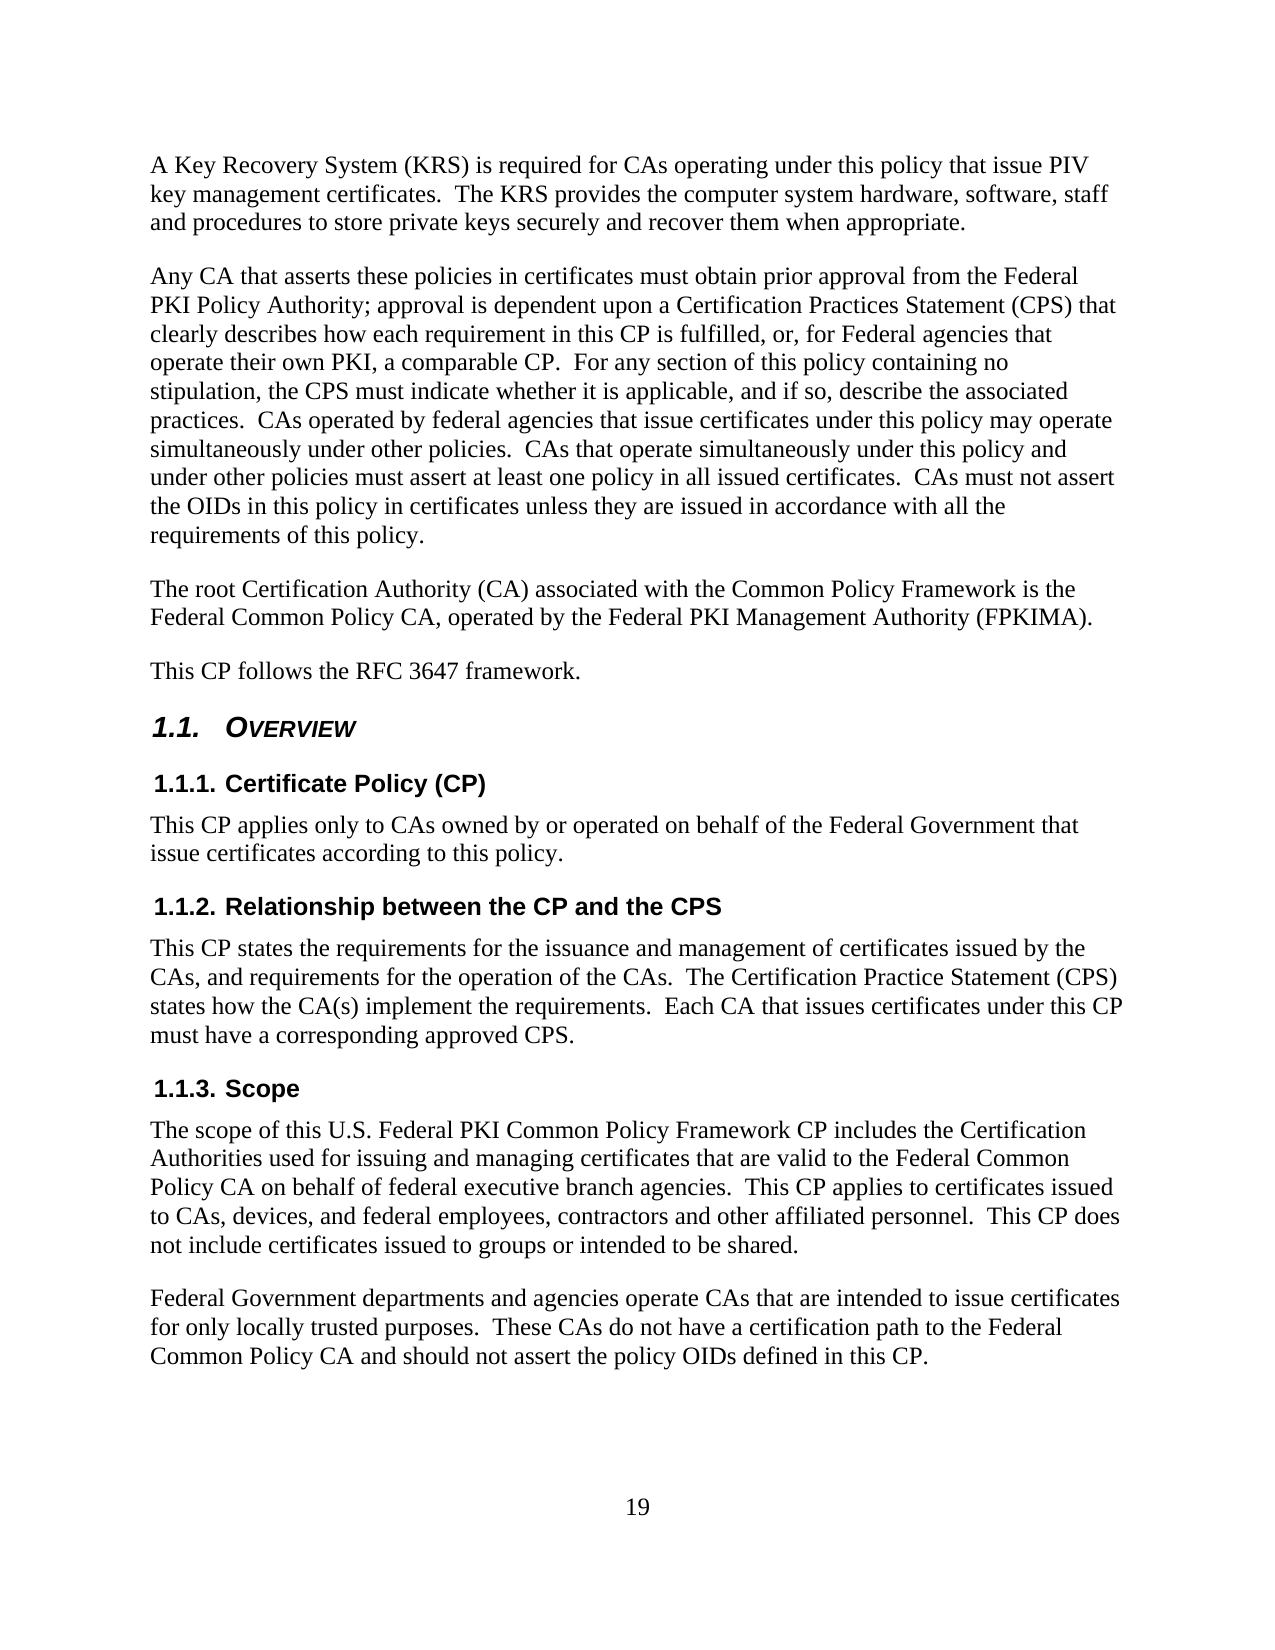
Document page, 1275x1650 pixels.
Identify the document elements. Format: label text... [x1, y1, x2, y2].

subtitle Certificate Policy (CP) [154, 768, 1125, 797]
subtitle Relationship between the CP and the CPS [154, 892, 1125, 921]
subtitle Overview [152, 710, 1125, 743]
text Any CA that asserts these policies in certificates must obtain prior approval from the Federal PKI Policy Authority; approval is dependent upon a Certification Practices Statement (CPS) that clearly describes how each requirement in this CP is fulfilled, or, for Federal agencies that operate their own PKI, a comparable CP. For any section of this policy containing no stipulation, the CPS must indicate whether it is applicable, and if so, describe the associated practices. CAs operated by federal agencies that issue certificates under this policy may operate simultaneously under other policies. CAs that operate simultaneously under this policy and under other policies must assert at least one policy in all issued certificates. CAs must not assert the OIDs in this policy in certificates unless they are issued in accordance with all the requirements of this policy. [150, 261, 1125, 549]
text This CP applies only to CAs owned by or operated on behalf of the Federal Government that issue certificates according to this policy. [150, 810, 1125, 867]
text A Key Recovery System (KRS) is required for CAs operating under this policy that issue PIV key management certificates. The KRS provides the computer system hardware, software, staff and procedures to store private keys securely and recover them when appropriate. [150, 150, 1125, 236]
text The root Certification Authority (CA) associated with the Common Policy Framework is the Federal Common Policy CA, operated by the Federal PKI Management Authority (FPKIMA). [150, 574, 1125, 631]
subtitle Scope [154, 1073, 1125, 1102]
text This CP states the requirements for the issuance and management of certificates issued by the CAs, and requirements for the operation of the CAs. The Certification Practice Statement (CPS) states how the CA(s) implement the requirements. Each CA that issues certificates under this CP must have a corresponding approved CPS. [150, 933, 1125, 1048]
text The scope of this U.S. Federal PKI Common Policy Framework CP includes the Certification Authorities used for issuing and managing certificates that are valid to the Federal Common Policy CA on behalf of federal executive branch agencies. This CP applies to certificates issued to CAs, devices, and federal employees, contractors and other affiliated personnel. This CP does not include certificates issued to groups or intended to be shared. [150, 1115, 1125, 1258]
text Federal Government departments and agencies operate CAs that are intended to issue certificates for only locally trusted purposes. These CAs do not have a certification path to the Federal Common Policy CA and should not assert the policy OIDs defined in this CP. [150, 1283, 1125, 1370]
text This CP follows the RFC 3647 framework. [150, 656, 1125, 685]
